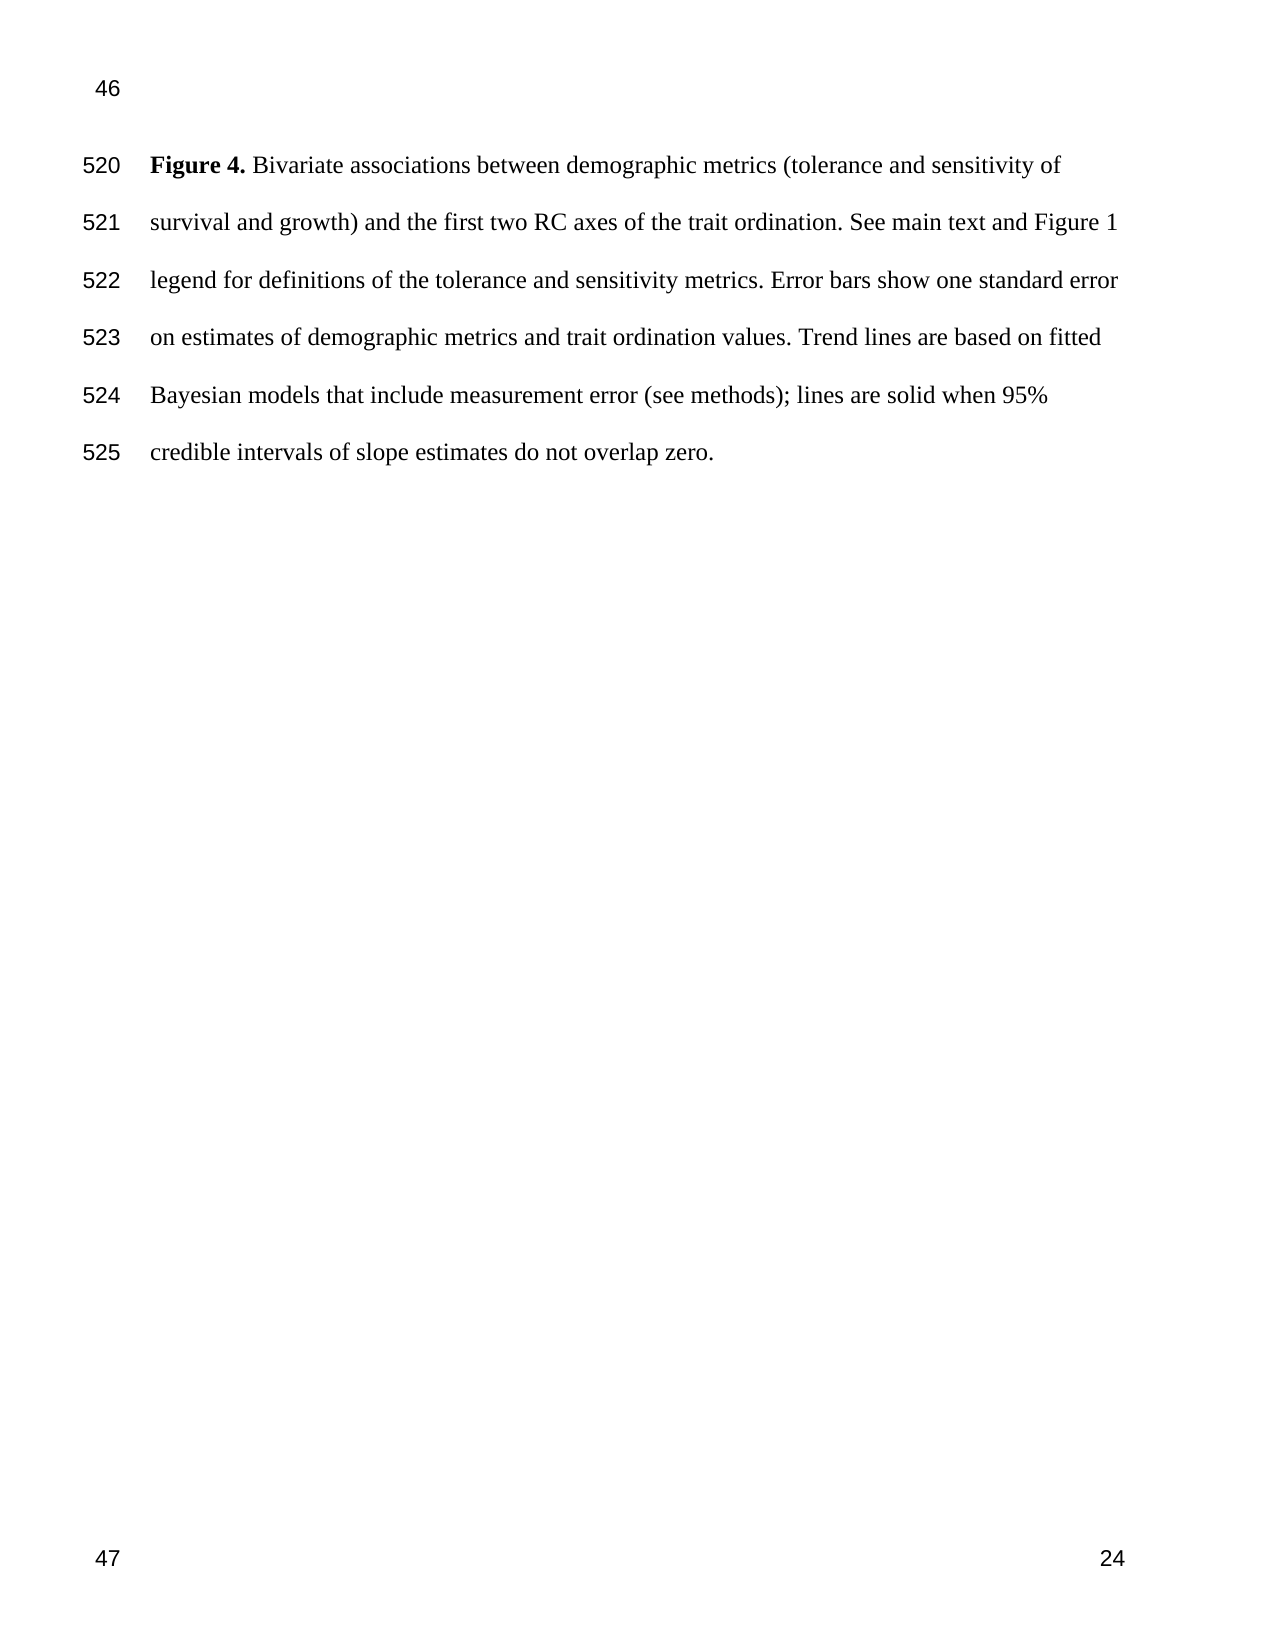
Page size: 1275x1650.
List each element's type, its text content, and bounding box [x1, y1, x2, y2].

text Figure 4. Bivariate associations between demographic metrics (tolerance and sensitivity of survival and growth) and the first two RC axes of the trait ordination. See main text and Figure 1 legend for definitions of the tolerance and sensitivity metrics. Error bars show one standard error on estimates of demographic metrics and trait ordination values. Trend lines are based on fitted Bayesian models that include measurement error (see methods); lines are solid when 95% credible intervals of slope estimates do not overlap zero. [150, 150, 1125, 466]
